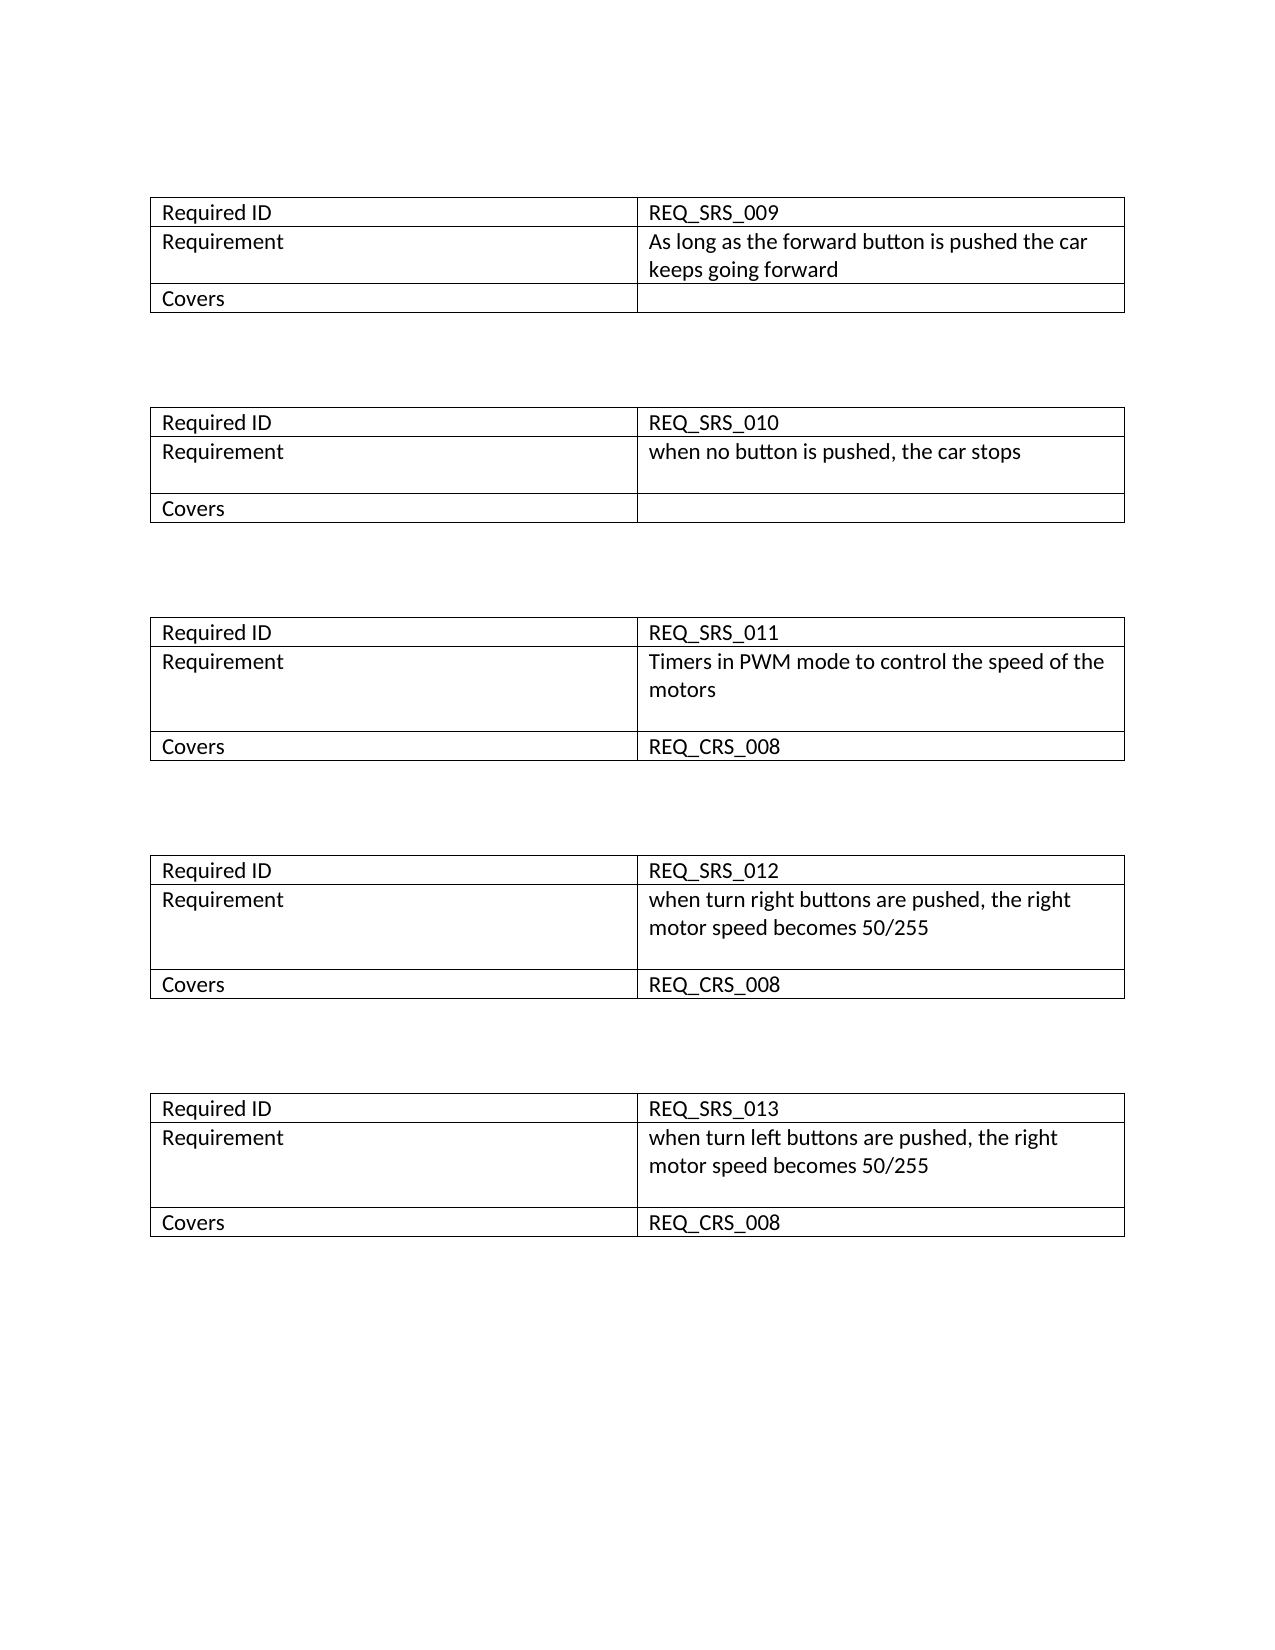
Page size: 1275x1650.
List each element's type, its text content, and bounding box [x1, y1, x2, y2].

table_cell Covers [151, 970, 637, 998]
table_header REQ_SRS_012 [638, 856, 1124, 884]
table_cell REQ_CRS_008 [638, 1208, 1124, 1236]
table_header Required ID [151, 198, 637, 226]
table_header REQ_SRS_013 [638, 1094, 1124, 1122]
table_header Required ID [151, 1094, 637, 1122]
table_cell As long as the forward button is pushed the car keeps going forward [638, 227, 1124, 283]
table_cell when no button is pushed, the car stops [638, 437, 1124, 493]
table_cell REQ_CRS_008 [638, 970, 1124, 998]
table_header Required ID [151, 408, 637, 436]
table_cell [638, 494, 1124, 522]
table_header Required ID [151, 618, 637, 646]
table_cell when turn left buttons are pushed, the right motor speed becomes 50/255 [638, 1123, 1124, 1207]
table_header Required ID [151, 856, 637, 884]
table_cell Requirement [151, 437, 637, 493]
table_cell Requirement [151, 647, 637, 731]
table_cell Covers [151, 1208, 637, 1236]
table_cell Requirement [151, 885, 637, 969]
table_cell [638, 284, 1124, 312]
table_cell Covers [151, 284, 637, 312]
table_cell when turn right buttons are pushed, the right motor speed becomes 50/255 [638, 885, 1124, 969]
table_cell Timers in PWM mode to control the speed of the motors [638, 647, 1124, 731]
table_cell Requirement [151, 1123, 637, 1207]
table_header REQ_SRS_011 [638, 618, 1124, 646]
table_cell Requirement [151, 227, 637, 283]
table_cell Covers [151, 494, 637, 522]
table_cell Covers [151, 732, 637, 760]
table_header REQ_SRS_009 [638, 198, 1124, 226]
table_header REQ_SRS_010 [638, 408, 1124, 436]
table_cell REQ_CRS_008 [638, 732, 1124, 760]
